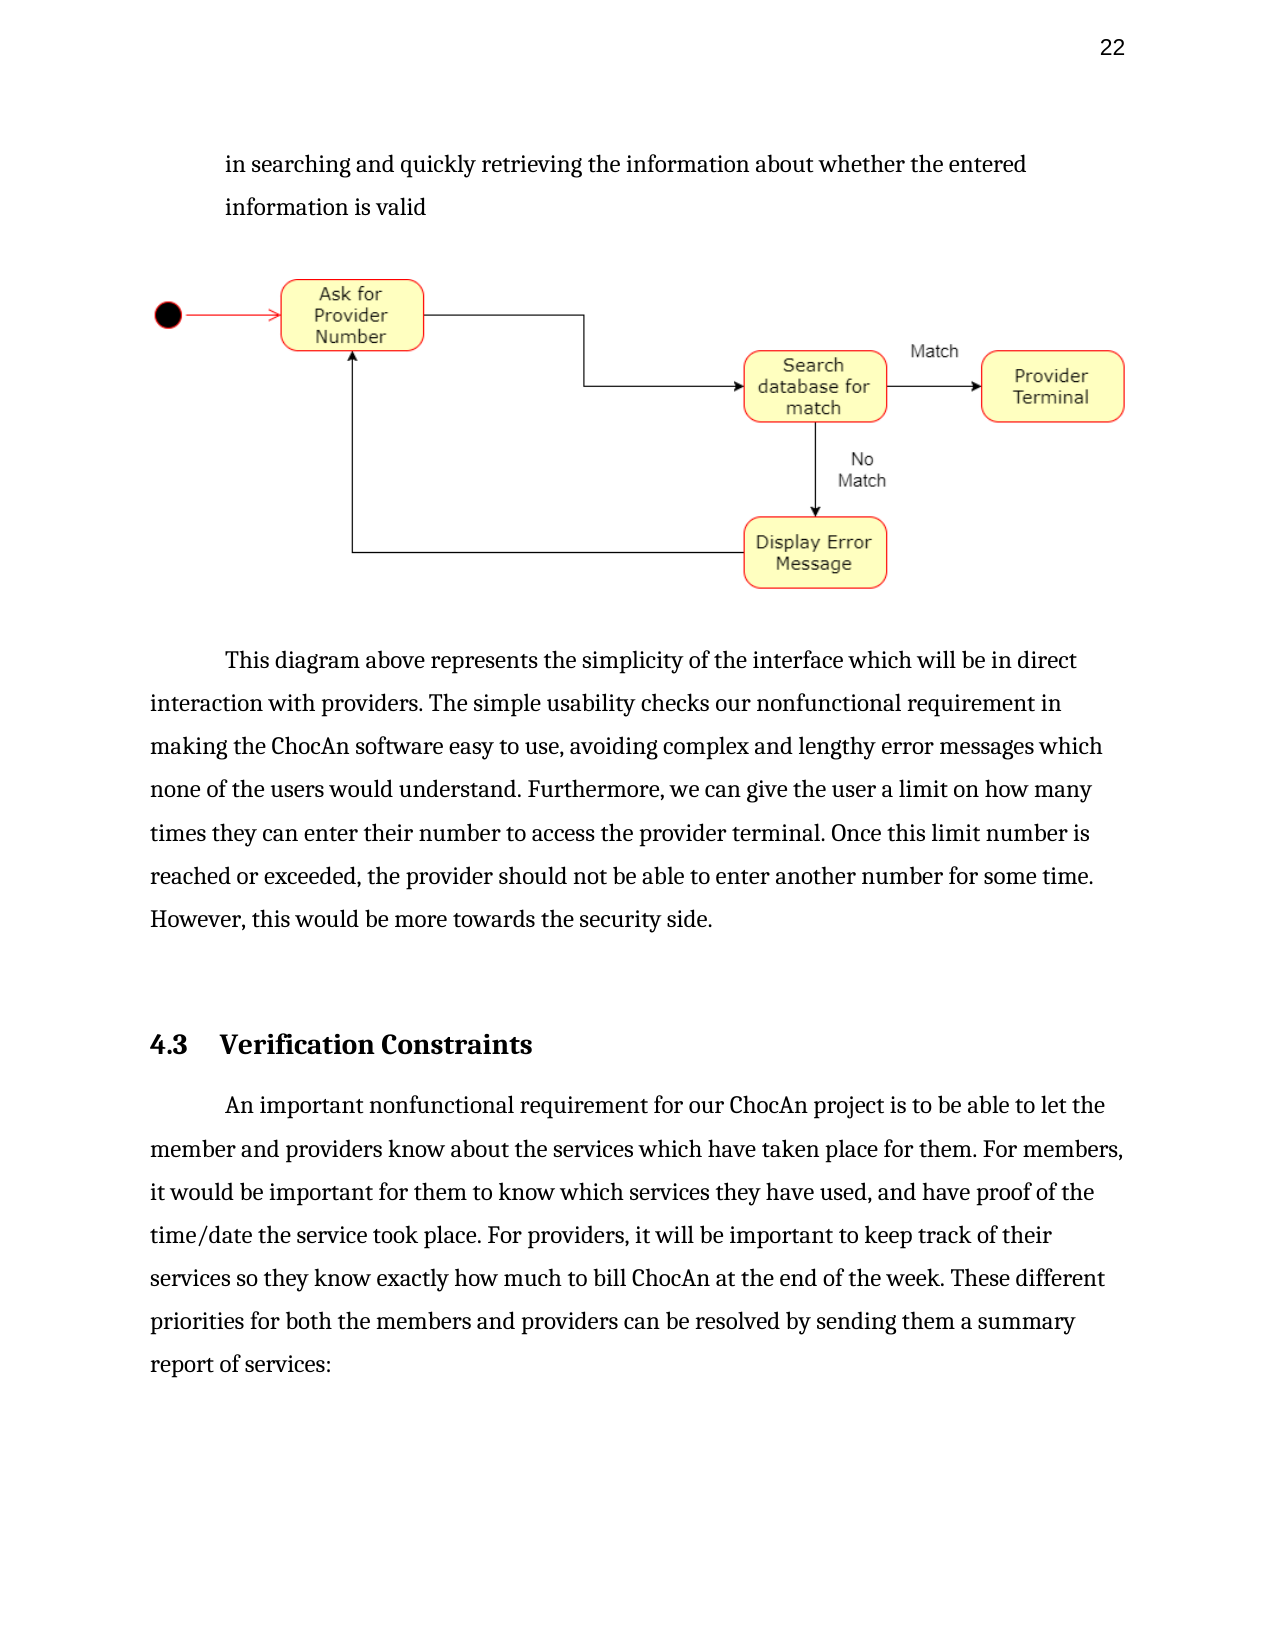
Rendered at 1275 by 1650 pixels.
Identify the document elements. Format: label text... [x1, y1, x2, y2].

text This diagram above represents the simplicity of the interface which will be in direct interaction with providers. The simple usability checks our nonfunctional requirement in making the ChocAn software easy to use, avoiding complex and lengthy error messages which none of the users would understand. Furthermore, we can give the user a limit on how many times they can enter their number to access the provider terminal. Once this limit number is reached or exceeded, the provider should not be able to enter another number for some time. However, this would be more towards the security side. [150, 646, 1125, 933]
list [187, 150, 1125, 222]
subtitle 4.3 Verification Constraints [150, 1028, 1125, 1062]
picture [150, 279, 1125, 590]
text An important nonfunctional requirement for our ChocAn project is to be able to let the member and providers know about the services which have taken place for them. For members, it would be important for them to know which services they have used, and have proof of the time/date the service took place. For providers, it will be important to keep track of their services so they know exactly how much to bill ChocAn at the end of the week. These different priorities for both the members and providers can be resolved by sending them a summary report of services: [150, 1091, 1125, 1379]
